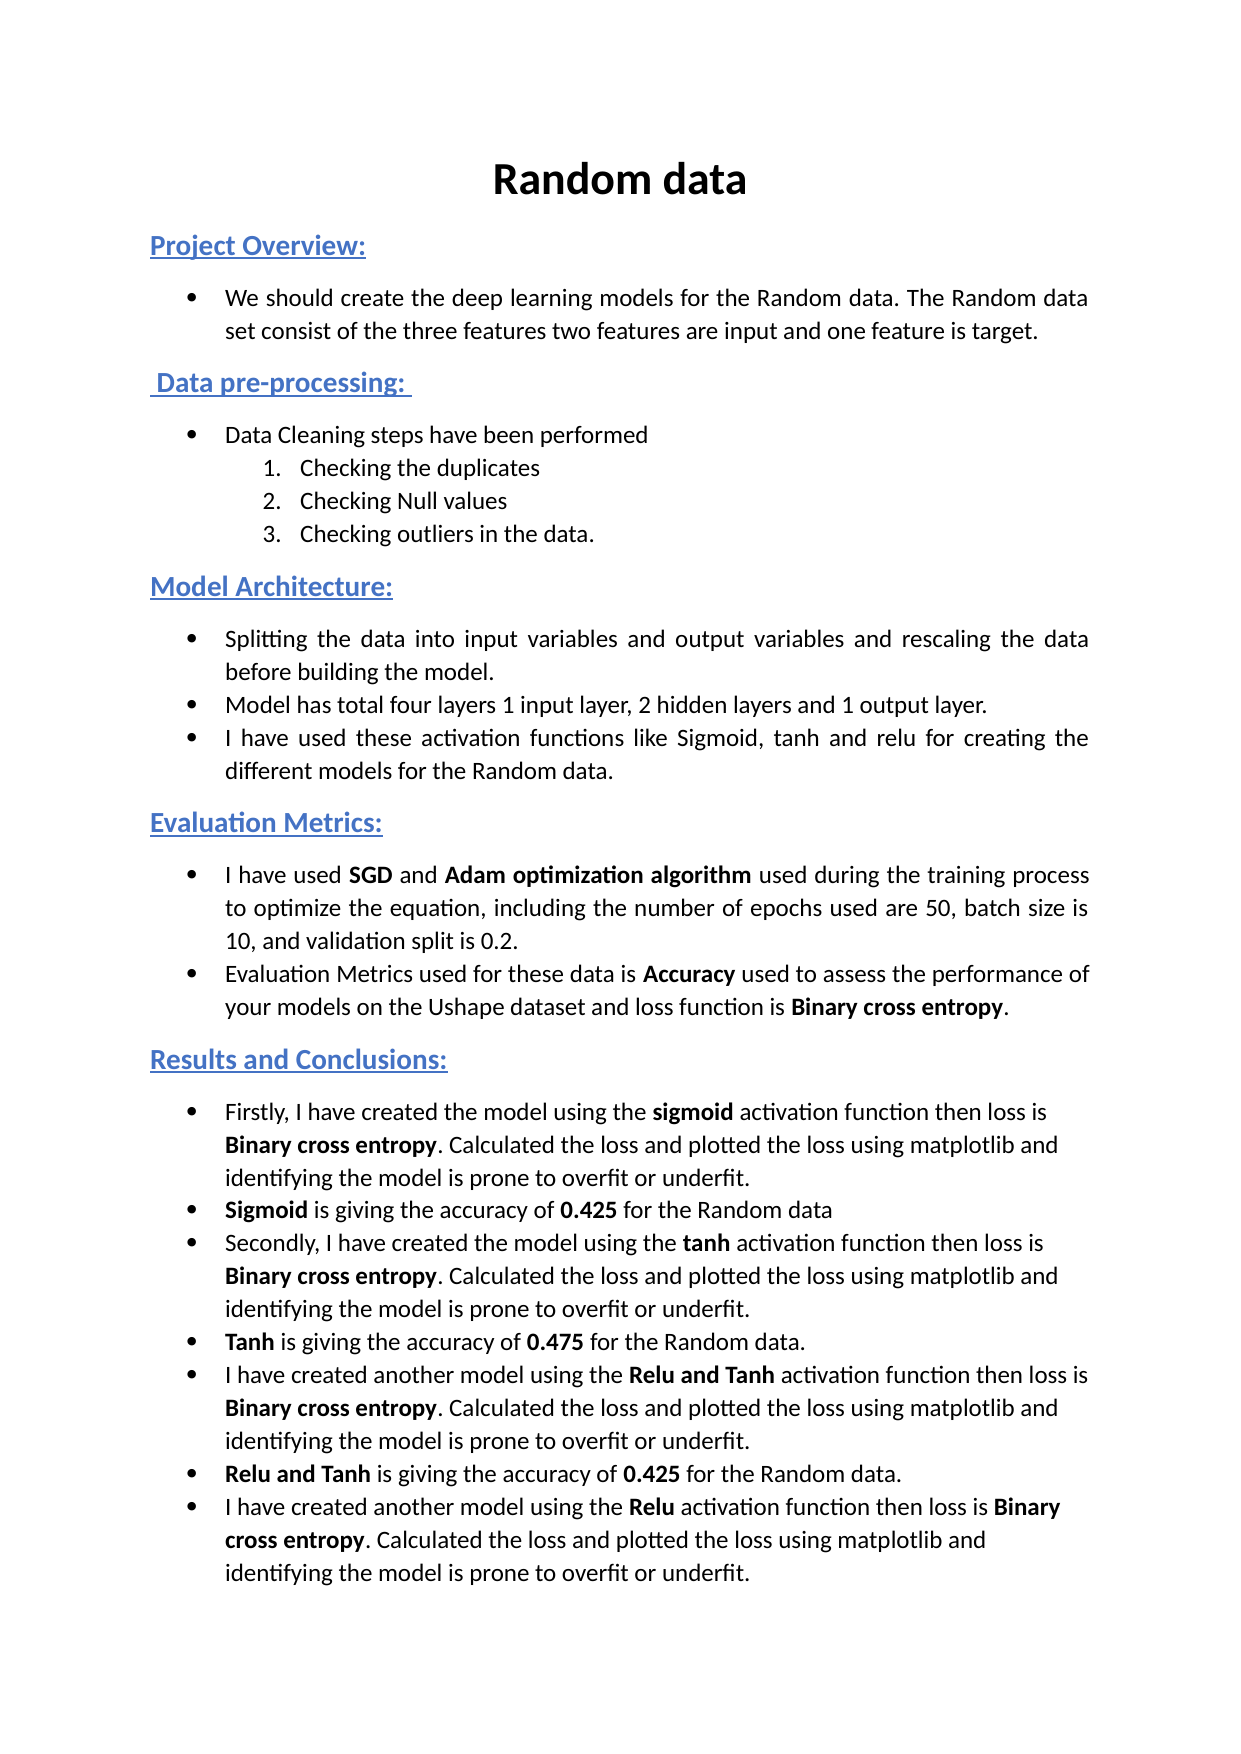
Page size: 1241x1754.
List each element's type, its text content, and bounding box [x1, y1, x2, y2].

list Sigmoid is giving the accuracy of 0.425 for the Random data [187, 1194, 1090, 1225]
list Evaluation Metrics used for these data is Accuracy used to assess the performance of your models on the Ushape dataset and loss function is Binary cross entropy. [187, 958, 1090, 1022]
list Checking Null values [262, 486, 1090, 516]
list I have used SGD and Adam optimization algorithm used during the training process to optimize the equation, including the number of epochs used are 50, batch size is 10, and validation split is 0.2. [187, 859, 1090, 956]
list Data Cleaning steps have been performed [187, 420, 1090, 450]
list I have created another model using the Relu activation function then loss is Binary cross entropy. Calculated the loss and plotted the loss using matplotlib and identifying the model is prone to overfit or underfit. [187, 1491, 1090, 1587]
list Firstly, I have created the model using the sigmoid activation function then loss is Binary cross entropy. Calculated the loss and plotted the loss using matplotlib and identifying the model is prone to overfit or underfit. [187, 1096, 1090, 1192]
text Project Overview: [150, 227, 1090, 263]
list Checking the duplicates [262, 453, 1090, 483]
list Secondly, I have created the model using the tanh activation function then loss is Binary cross entropy. Calculated the loss and plotted the loss using matplotlib and identifying the model is prone to overfit or underfit. [187, 1227, 1090, 1324]
text Model Architecture: [150, 568, 1090, 604]
text Data pre-processing: [150, 364, 1090, 400]
list I have created another model using the Relu and Tanh activation function then loss is Binary cross entropy. Calculated the loss and plotted the loss using matplotlib and identifying the model is prone to overfit or underfit. [187, 1359, 1090, 1456]
list We should create the deep learning models for the Random data. The Random data set consist of the three features two features are input and one feature is target. [187, 282, 1090, 346]
list I have used these activation functions like Sigmoid, tanh and relu for creating the different models for the Random data. [187, 722, 1090, 785]
list Model has total four layers 1 input layer, 2 hidden layers and 1 output layer. [187, 689, 1090, 719]
text Evaluation Metrics: [150, 804, 1090, 840]
text Random data [150, 150, 1090, 206]
list Checking outliers in the data. [262, 518, 1090, 549]
text Results and Conclusions: [150, 1041, 1090, 1076]
list Splitting the data into input variables and output variables and rescaling the data before building the model. [187, 623, 1090, 687]
list Tanh is giving the accuracy of 0.475 for the Random data. [187, 1326, 1090, 1357]
list Relu and Tanh is giving the accuracy of 0.425 for the Random data. [187, 1458, 1090, 1488]
